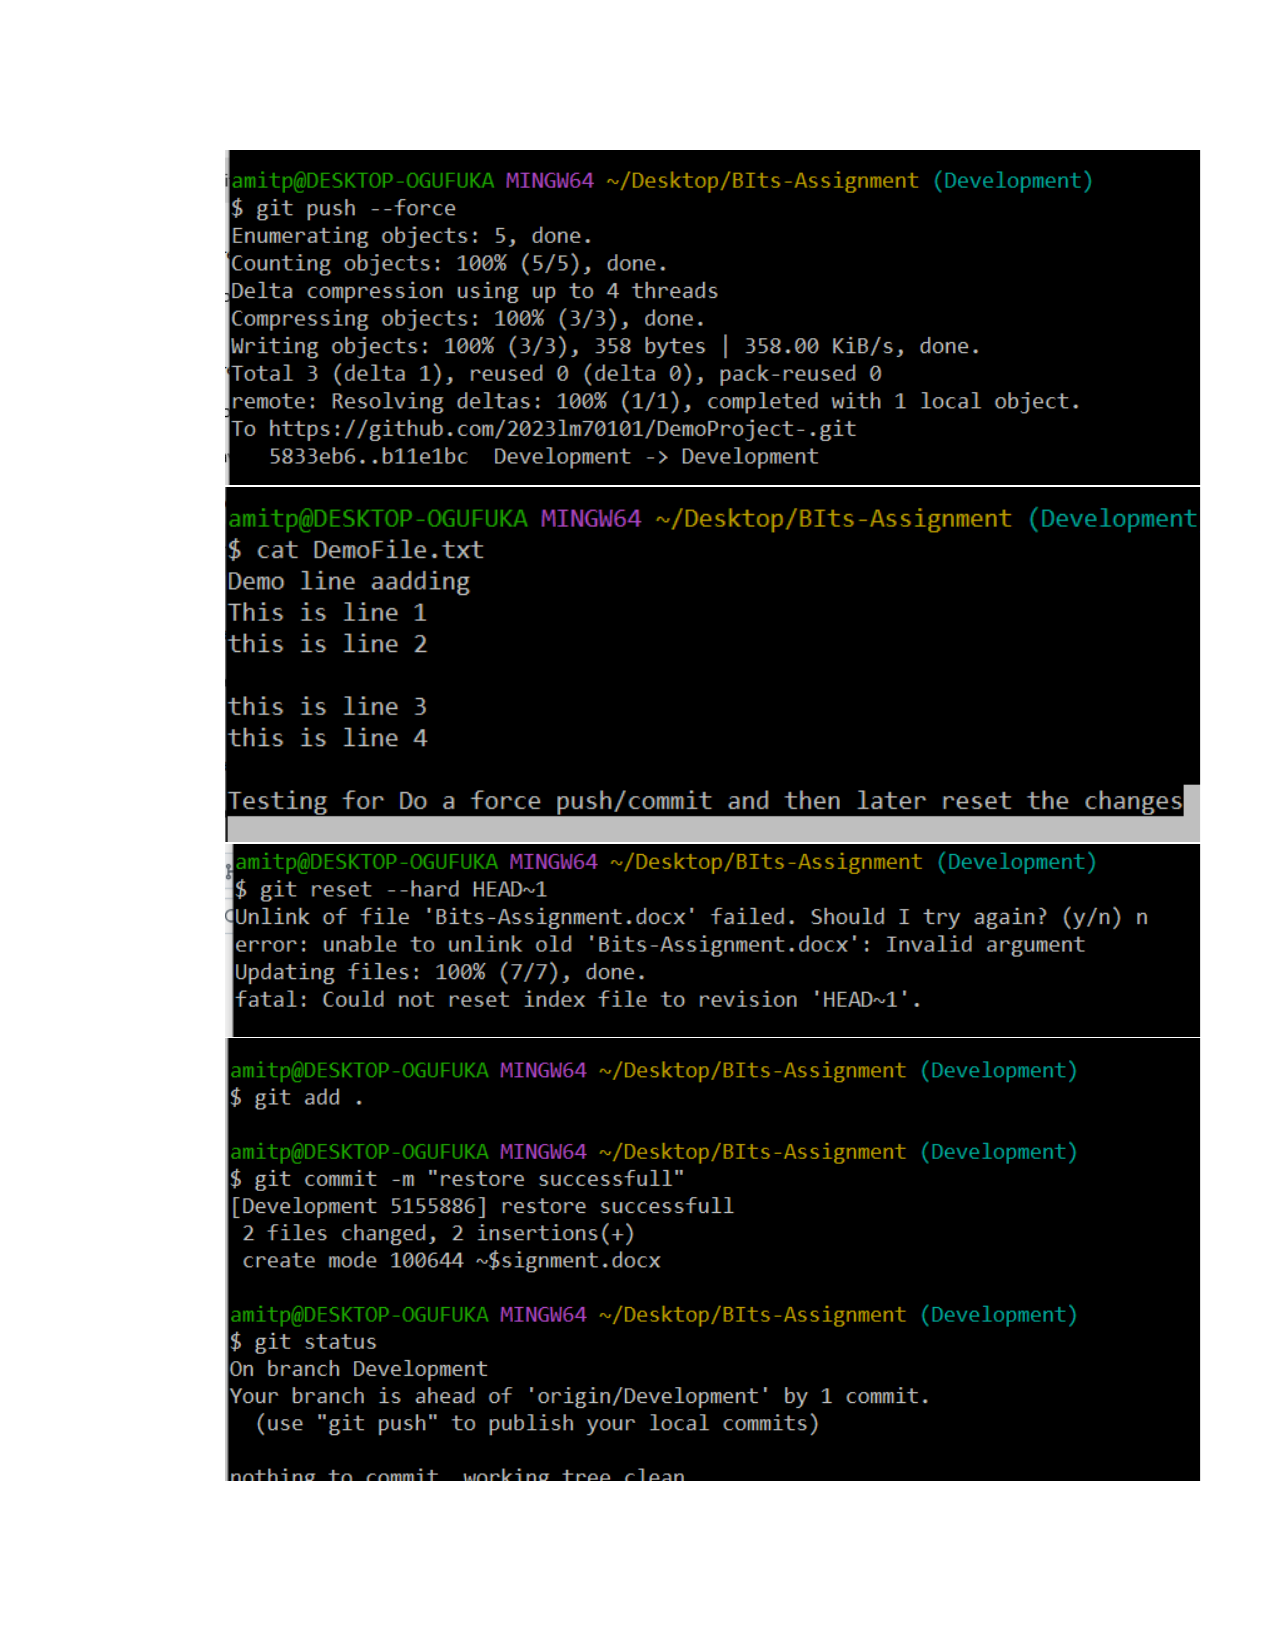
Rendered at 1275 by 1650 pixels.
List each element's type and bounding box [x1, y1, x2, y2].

picture [225, 844, 1200, 1037]
picture [225, 487, 1200, 842]
picture [225, 1038, 1200, 1481]
picture [225, 150, 1200, 485]
